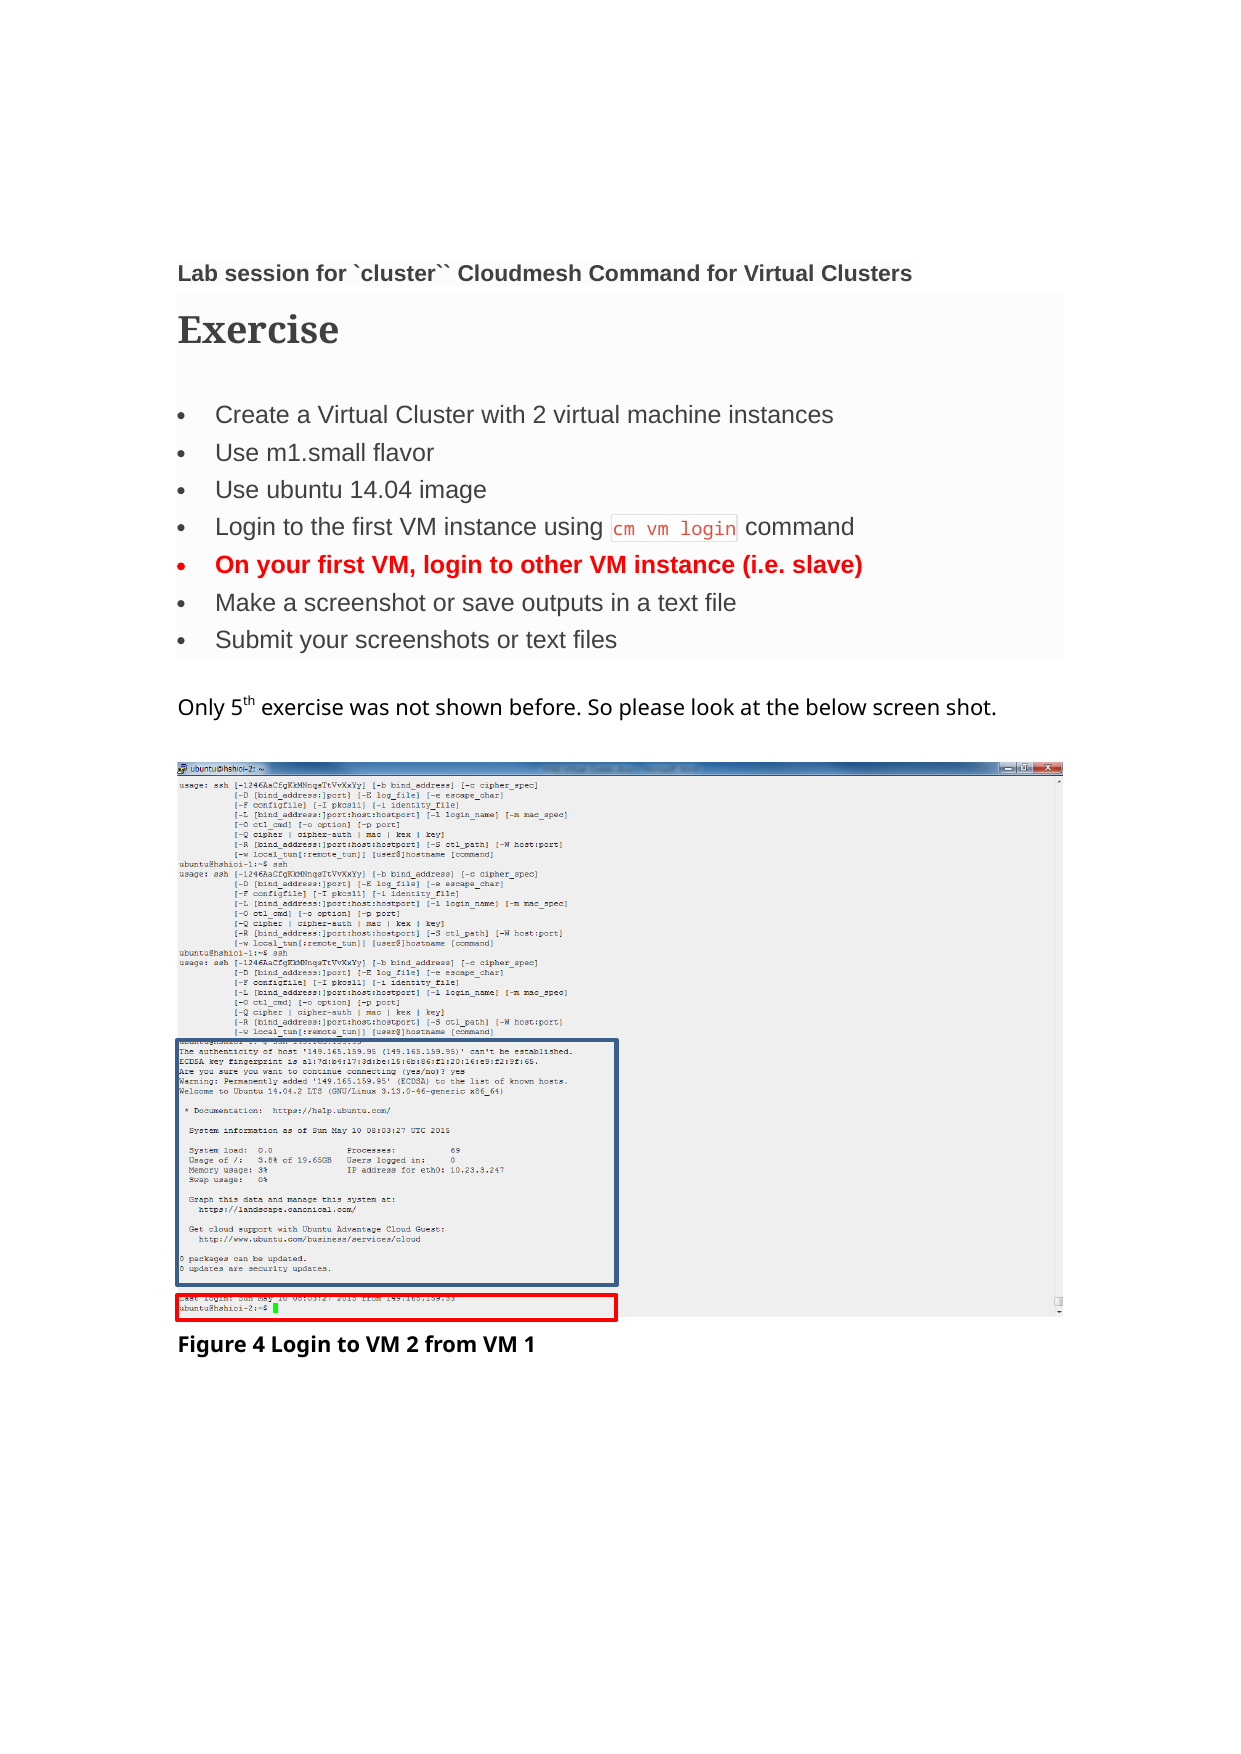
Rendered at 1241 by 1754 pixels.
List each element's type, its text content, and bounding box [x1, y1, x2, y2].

picture [177, 762, 1063, 1317]
list On your first VM, login to other VM instance (i.e. slave) [177, 546, 1063, 583]
list Make a screenshot or save outputs in a text file [177, 583, 1063, 621]
text Exercise [177, 292, 1063, 367]
list Login to the first VM instance using cm vm login command [177, 508, 1063, 546]
list Use m1.small flavor [177, 433, 1063, 471]
list Create a Virtual Cluster with 2 virtual machine instances [177, 396, 1063, 433]
text Lab session for `cluster`` Cloudmesh Command for Virtual Clusters [177, 254, 1063, 292]
list Submit your screenshots or text files [177, 621, 1063, 658]
picture [179, 1042, 614, 1283]
text Only 5th exercise was not shown before. So please look at the below screen shot. [177, 688, 1063, 725]
list Use ubuntu 14.04 image [177, 471, 1063, 508]
text Figure 4 Login to VM 2 from VM 1 [177, 1325, 1063, 1363]
picture [179, 1297, 614, 1317]
